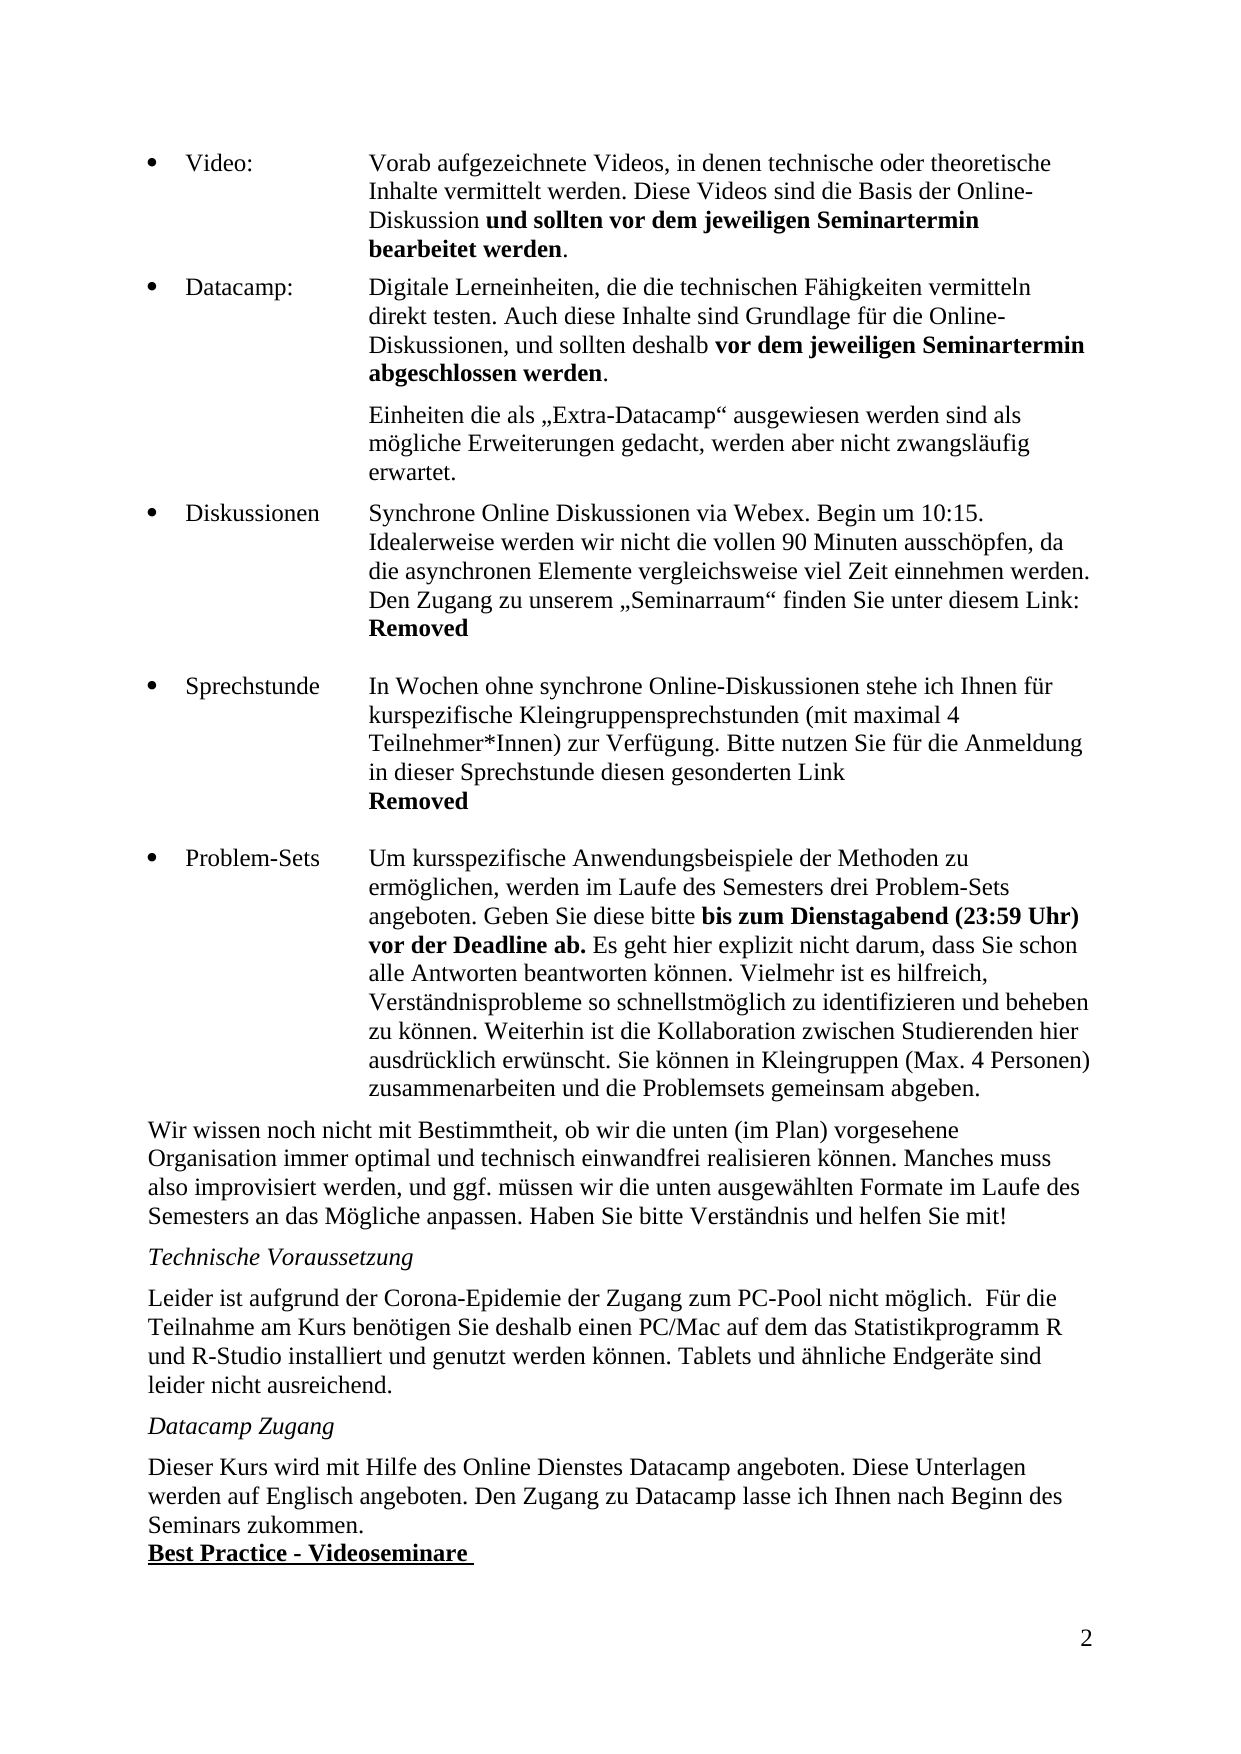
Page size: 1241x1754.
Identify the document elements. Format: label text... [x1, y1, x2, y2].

text Einheiten die als „Extra-Datacamp“ ausgewiesen werden sind als mögliche Erweiterungen gedacht, werden aber nicht zwangsläufig erwartet. [368, 400, 1093, 486]
text Dieser Kurs wird mit Hilfe des Online Dienstes Datacamp angeboten. Diese Unterlagen werden auf Englisch angeboten. Den Zugang zu Datacamp lasse ich Ihnen nach Beginn des Seminars zukommen. [148, 1452, 1093, 1538]
list kurspezifische Kleingruppensprechstunden (mit maximal 4 Teilnehmer*Innen) zur Verfügung. Bitte nutzen Sie für die Anmeldung in dieser Sprechstunde diesen gesonderten Link [368, 700, 1093, 786]
text Wir wissen noch nicht mit Bestimmtheit, ob wir die unten (im Plan) vorgesehene Organisation immer optimal und technisch einwandfrei realisieren können. Manches muss also improvisiert werden, und ggf. müssen wir die unten ausgewählten Formate im Laufe des Semesters an das Mögliche anpassen. Haben Sie bitte Verständnis und helfen Sie mit! [148, 1115, 1093, 1230]
list Problem-Sets Um kursspezifische Anwendungsbeispiele der Methoden zu [148, 843, 1093, 872]
subtitle Best Practice - Videoseminare [148, 1538, 1093, 1567]
list Sprechstunde In Wochen ohne synchrone Online-Diskussionen stehe ich Ihnen für [148, 671, 1093, 700]
subtitle Datacamp Zugang [148, 1411, 1093, 1440]
list Idealerweise werden wir nicht die vollen 90 Minuten ausschöpfen, da die asynchronen Elemente vergleichsweise viel Zeit einnehmen werden. Den Zugang zu unserem „Seminarraum“ finden Sie unter diesem Link: Removed [368, 527, 1093, 642]
list Inhalte vermittelt werden. Diese Videos sind die Basis der Online-Diskussion und sollten vor dem jeweiligen Seminartermin bearbeitet werden. [368, 176, 1093, 263]
list Diskussionen Synchrone Online Diskussionen via Webex. Begin um 10:15. [148, 498, 1093, 527]
list direkt testen. Auch diese Inhalte sind Grundlage für die Online-Diskussionen, und sollten deshalb vor dem jeweiligen Seminartermin abgeschlossen werden. [368, 301, 1093, 387]
subtitle Technische Voraussetzung [148, 1242, 1093, 1271]
list Datacamp: Digitale Lerneinheiten, die die technischen Fähigkeiten vermitteln [148, 272, 1093, 301]
list Removed [368, 786, 1093, 815]
text Leider ist aufgrund der Corona-Epidemie der Zugang zum PC-Pool nicht möglich. Für die Teilnahme am Kurs benötigen Sie deshalb einen PC/Mac auf dem das Statistikprogramm R und R-Studio installiert und genutzt werden können. Tablets und ähnliche Endgeräte sind leider nicht ausreichend. [148, 1283, 1093, 1398]
list ermöglichen, werden im Laufe des Semesters drei Problem-Sets angeboten. Geben Sie diese bitte bis zum Dienstagabend (23:59 Uhr) vor der Deadline ab. Es geht hier explizit nicht darum, dass Sie schon alle Antworten beantworten können. Vielmehr ist es hilfreich, Verständnisprobleme so schnellstmöglich zu identifizieren und beheben zu können. Weiterhin ist die Kollaboration zwischen Studierenden hier ausdrücklich erwünscht. Sie können in Kleingruppen (Max. 4 Personen) zusammenarbeiten und die Problemsets gemeinsam abgeben. [368, 872, 1093, 1102]
list Video: Vorab aufgezeichnete Videos, in denen technische oder theoretische [148, 148, 1093, 176]
